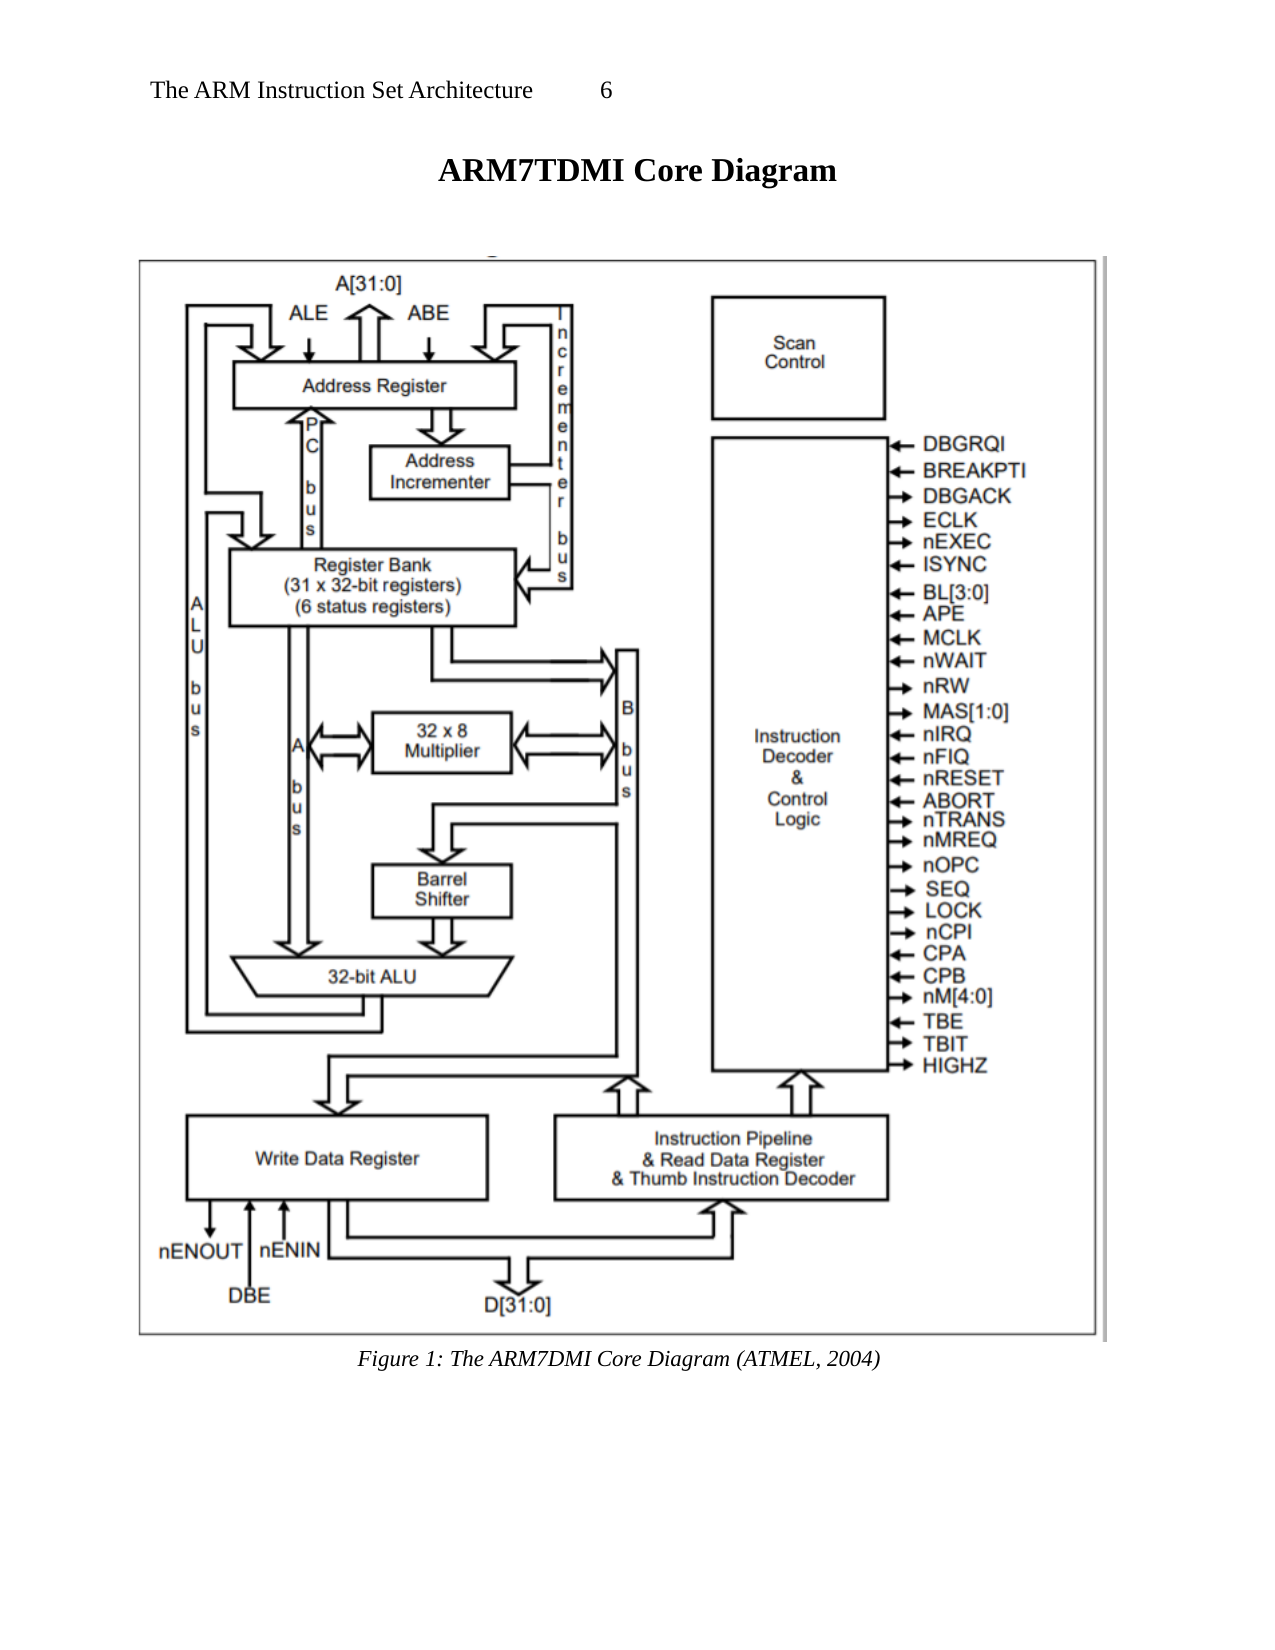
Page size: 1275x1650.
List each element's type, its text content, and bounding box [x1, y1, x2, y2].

picture [131, 256, 1107, 1342]
subtitle ARM7TDMI Core Diagram [150, 150, 1125, 188]
